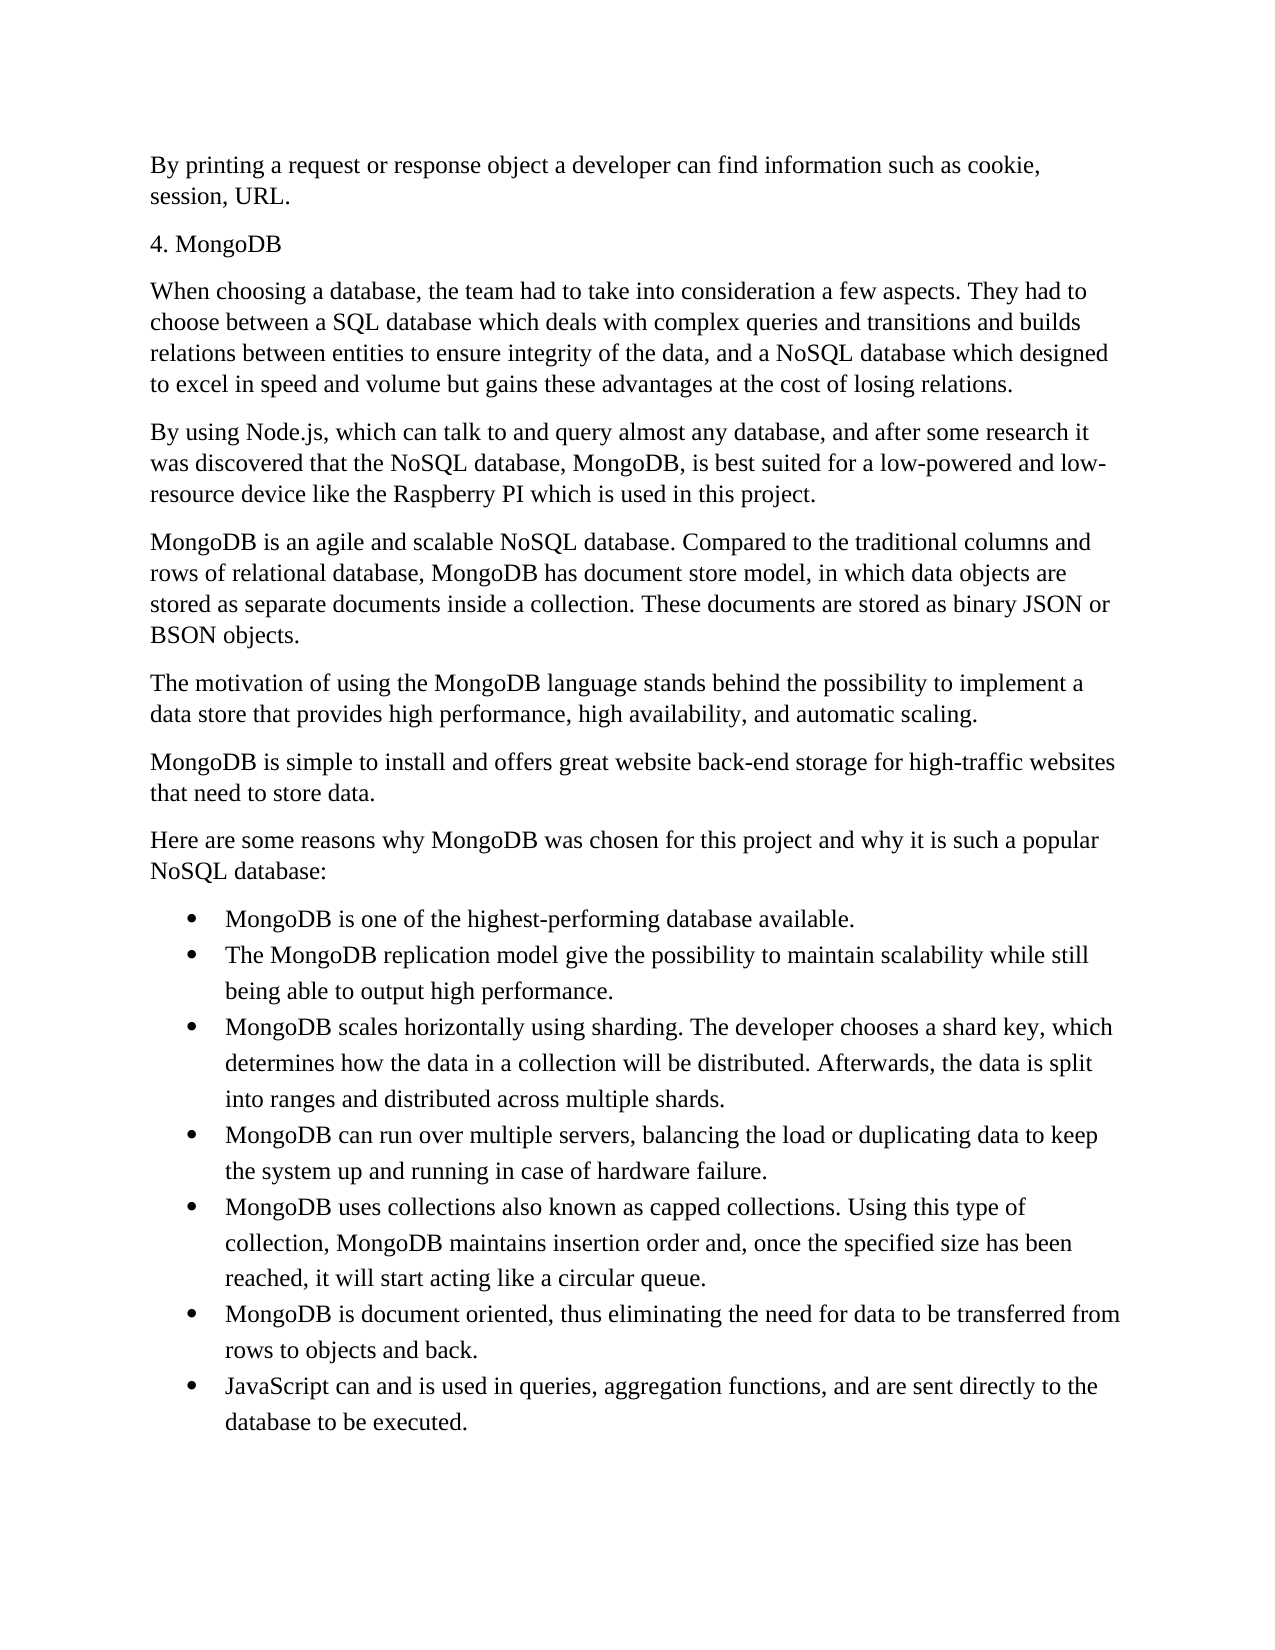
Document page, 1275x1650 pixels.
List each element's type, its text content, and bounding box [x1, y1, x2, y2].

list JavaScript can and is used in queries, aggregation functions, and are sent directly to the database to be executed. [187, 1371, 1125, 1436]
text By using Node.js, which can talk to and query almost any database, and after some research it was discovered that the NoSQL database, MongoDB, is best suited for a low-powered and low-resource device like the Raspberry PI which is used in this project. [150, 417, 1125, 508]
list MongoDB uses collections also known as capped collections. Using this type of collection, MongoDB maintains insertion order and, once the specified size has been reached, it will start acting like a circular queue. [187, 1192, 1125, 1292]
list MongoDB scales horizontally using sharding. The developer chooses a shard key, which determines how the data in a collection will be distributed. Afterwards, the data is split into ranges and distributed across multiple shards. [187, 1012, 1125, 1113]
text MongoDB is simple to install and offers great website back-end storage for high-traffic websites that need to store data. [150, 747, 1125, 806]
list MongoDB is document oriented, thus eliminating the need for data to be transferred from rows to objects and back. [187, 1299, 1125, 1364]
text 4. MongoDB [150, 229, 1125, 257]
text Here are some reasons why MongoDB was chosen for this project and why it is such a popular NoSQL database: [150, 825, 1125, 885]
text MongoDB is an agile and scalable NoSQL database. Compared to the traditional columns and rows of relational database, MongoDB has document store model, in which data objects are stored as separate documents inside a collection. These documents are stored as binary JSON or BSON objects. [150, 527, 1125, 649]
text By printing a request or response object a developer can find information such as cookie, session, URL. [150, 150, 1125, 210]
list The MongoDB replication model give the possibility to maintain scalability while still being able to output high performance. [187, 940, 1125, 1005]
text The motivation of using the MongoDB language stands behind the possibility to implement a data store that provides high performance, high availability, and automatic scaling. [150, 668, 1125, 728]
text When choosing a database, the team had to take into consideration a few aspects. They had to choose between a SQL database which deals with complex queries and transitions and builds relations between entities to ensure integrity of the data, and a NoSQL database which designed to excel in speed and volume but gains these advantages at the cost of losing relations. [150, 276, 1125, 398]
list MongoDB can run over multiple servers, balancing the load or duplicating data to keep the system up and running in case of hardware failure. [187, 1120, 1125, 1184]
list MongoDB is one of the highest-performing database available. [187, 904, 1125, 933]
